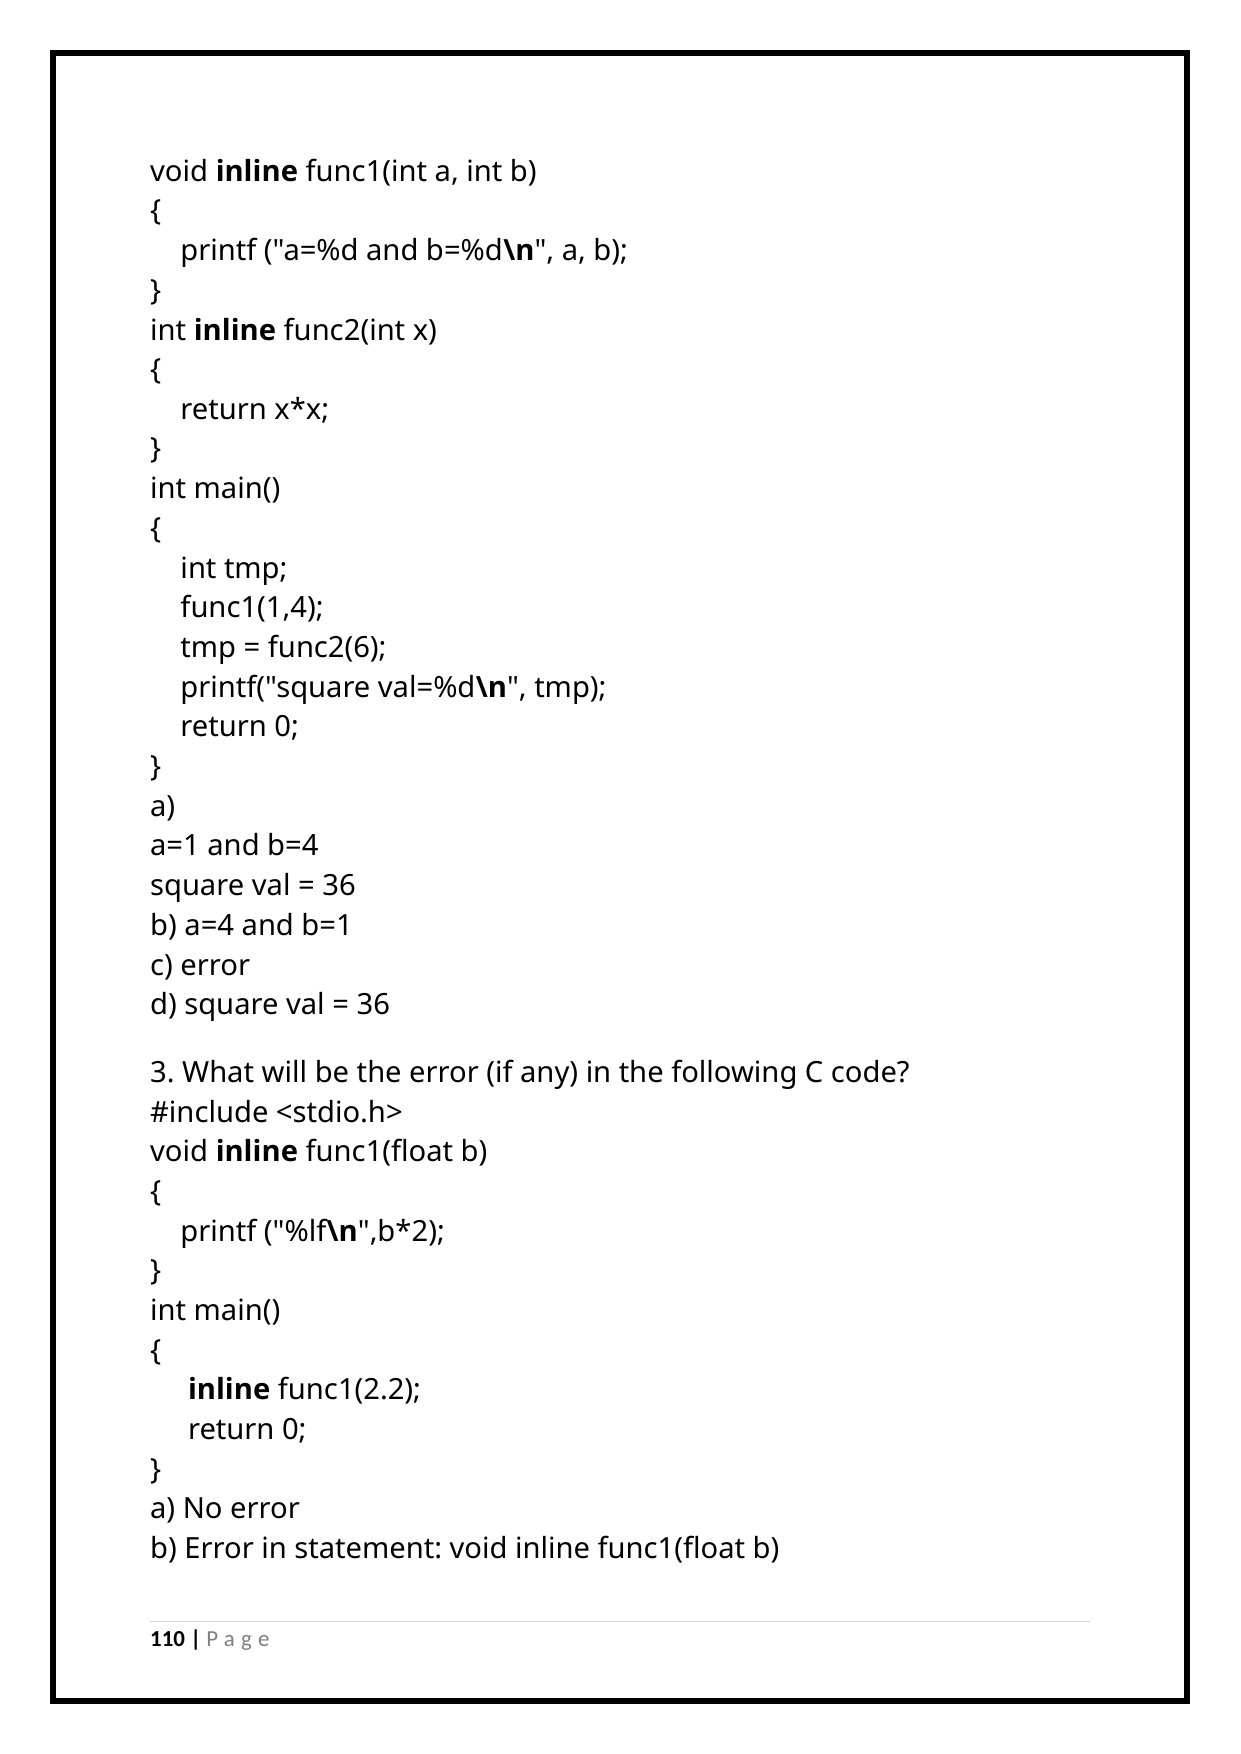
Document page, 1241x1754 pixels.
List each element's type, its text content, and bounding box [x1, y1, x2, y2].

text } [150, 745, 1090, 785]
text { [150, 1329, 1090, 1369]
text return 0; [150, 706, 1090, 745]
text { [150, 190, 1090, 229]
text printf ("a=%d and b=%d\n", a, b); [150, 229, 1090, 269]
text #include <stdio.h> [150, 1091, 1090, 1131]
text printf("square val=%d\n", tmp); [150, 666, 1090, 706]
text return 0; [150, 1408, 1090, 1448]
text 3. What will be the error (if any) in the following C code? [150, 1051, 1090, 1091]
text { [150, 348, 1090, 388]
text int main() [150, 1289, 1090, 1329]
text func1(1,4); [150, 587, 1090, 626]
text int main() [150, 467, 1090, 507]
text } [150, 1448, 1090, 1488]
text printf ("%lf\n",b*2); [150, 1210, 1090, 1249]
text { [150, 507, 1090, 547]
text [150, 1488, 1090, 1567]
text } [150, 269, 1090, 309]
text square val = 36 [150, 864, 1090, 904]
text } [150, 428, 1090, 467]
text a=1 and b=4 [150, 825, 1090, 864]
text inline func1(2.2); [150, 1369, 1090, 1408]
text return x*x; [150, 388, 1090, 428]
text void inline func1(int a, int b) [150, 150, 1090, 190]
text tmp = func2(6); [150, 626, 1090, 666]
text { [150, 1170, 1090, 1210]
text } [150, 1249, 1090, 1289]
text b) a=4 and b=1 c) error d) square val = 36 [150, 904, 1090, 1051]
text int tmp; [150, 547, 1090, 587]
text void inline func1(float b) [150, 1131, 1090, 1170]
text a) [150, 785, 1090, 825]
text int inline func2(int x) [150, 309, 1090, 348]
